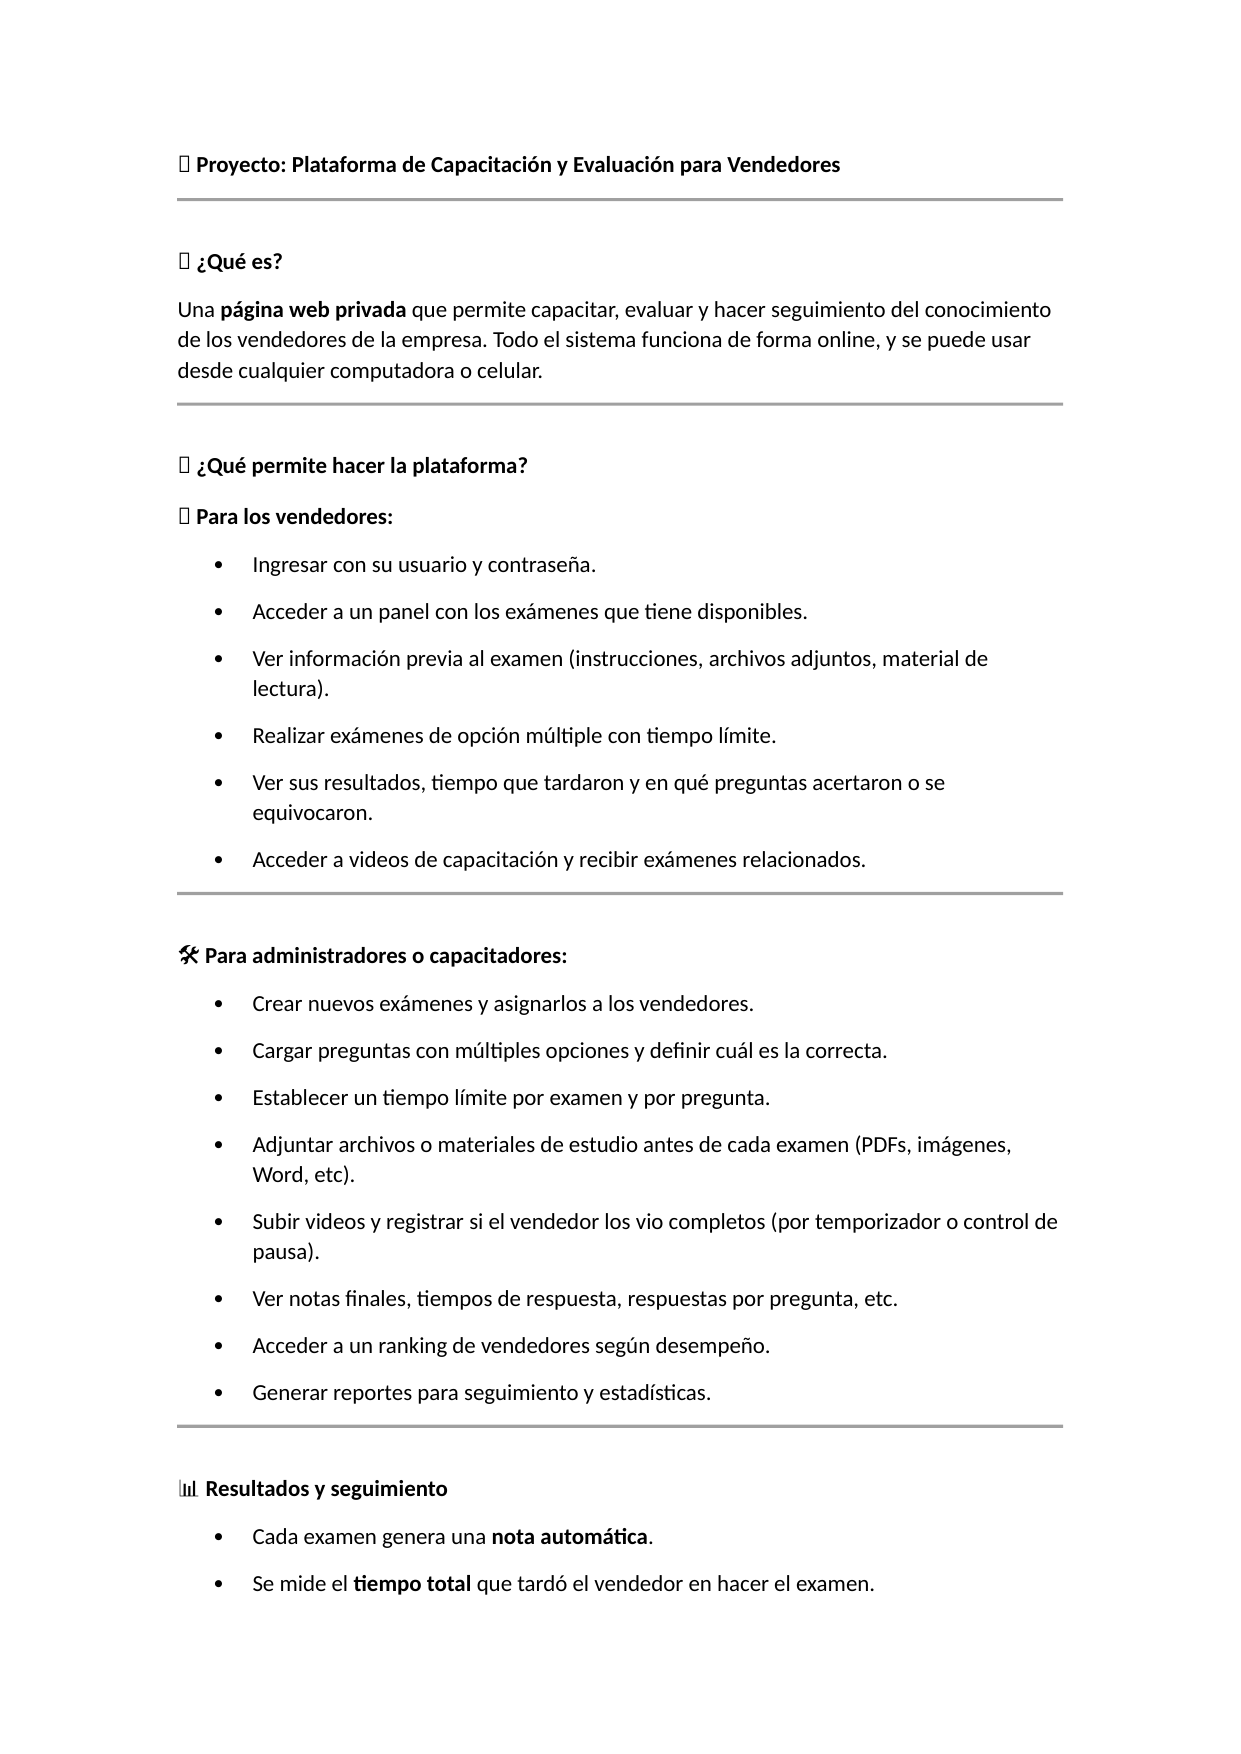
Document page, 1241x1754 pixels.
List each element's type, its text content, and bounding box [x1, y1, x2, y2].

list Cada examen genera una nota automática. [215, 1522, 1063, 1550]
text 📊 Resultados y seguimiento [177, 1472, 1063, 1503]
list Ver notas finales, tiempos de respuesta, respuestas por pregunta, etc. [215, 1284, 1063, 1312]
list Establecer un tiempo límite por examen y por pregunta. [215, 1083, 1063, 1111]
text 👤 Para los vendedores: [177, 500, 1063, 531]
text 🛠️ Para administradores o capacitadores: [177, 939, 1063, 970]
list Crear nuevos exámenes y asignarlos a los vendedores. [215, 989, 1063, 1017]
list Cargar preguntas con múltiples opciones y definir cuál es la correcta. [215, 1036, 1063, 1064]
list Acceder a un ranking de vendedores según desempeño. [215, 1331, 1063, 1359]
text 🧠 Proyecto: Plataforma de Capacitación y Evaluación para Vendedores [177, 148, 1063, 179]
list Acceder a un panel con los exámenes que tiene disponibles. [215, 597, 1063, 625]
list Subir videos y registrar si el vendedor los vio completos (por temporizador o control de pausa). [215, 1207, 1063, 1265]
list Generar reportes para seguimiento y estadísticas. [215, 1378, 1063, 1406]
list Acceder a videos de capacitación y recibir exámenes relacionados. [215, 845, 1063, 873]
list Ver información previa al examen (instrucciones, archivos adjuntos, material de lectura). [215, 644, 1063, 702]
list Adjuntar archivos o materiales de estudio antes de cada examen (PDFs, imágenes, Word, etc). [215, 1130, 1063, 1188]
list Ingresar con su usuario y contraseña. [215, 550, 1063, 578]
list Realizar exámenes de opción múltiple con tiempo límite. [215, 721, 1063, 749]
text 🧩 ¿Qué permite hacer la plataforma? [177, 449, 1063, 481]
text Una página web privada que permite capacitar, evaluar y hacer seguimiento del conocimiento de los vendedores de la empresa. Todo el sistema funciona de forma online, y se puede usar desde cualquier computadora o celular. [177, 295, 1063, 384]
list Ver sus resultados, tiempo que tardaron y en qué preguntas acertaron o se equivocaron. [215, 768, 1063, 826]
text 🎯 ¿Qué es? [177, 245, 1063, 276]
list Se mide el tiempo total que tardó el vendedor en hacer el examen. [215, 1569, 1063, 1597]
